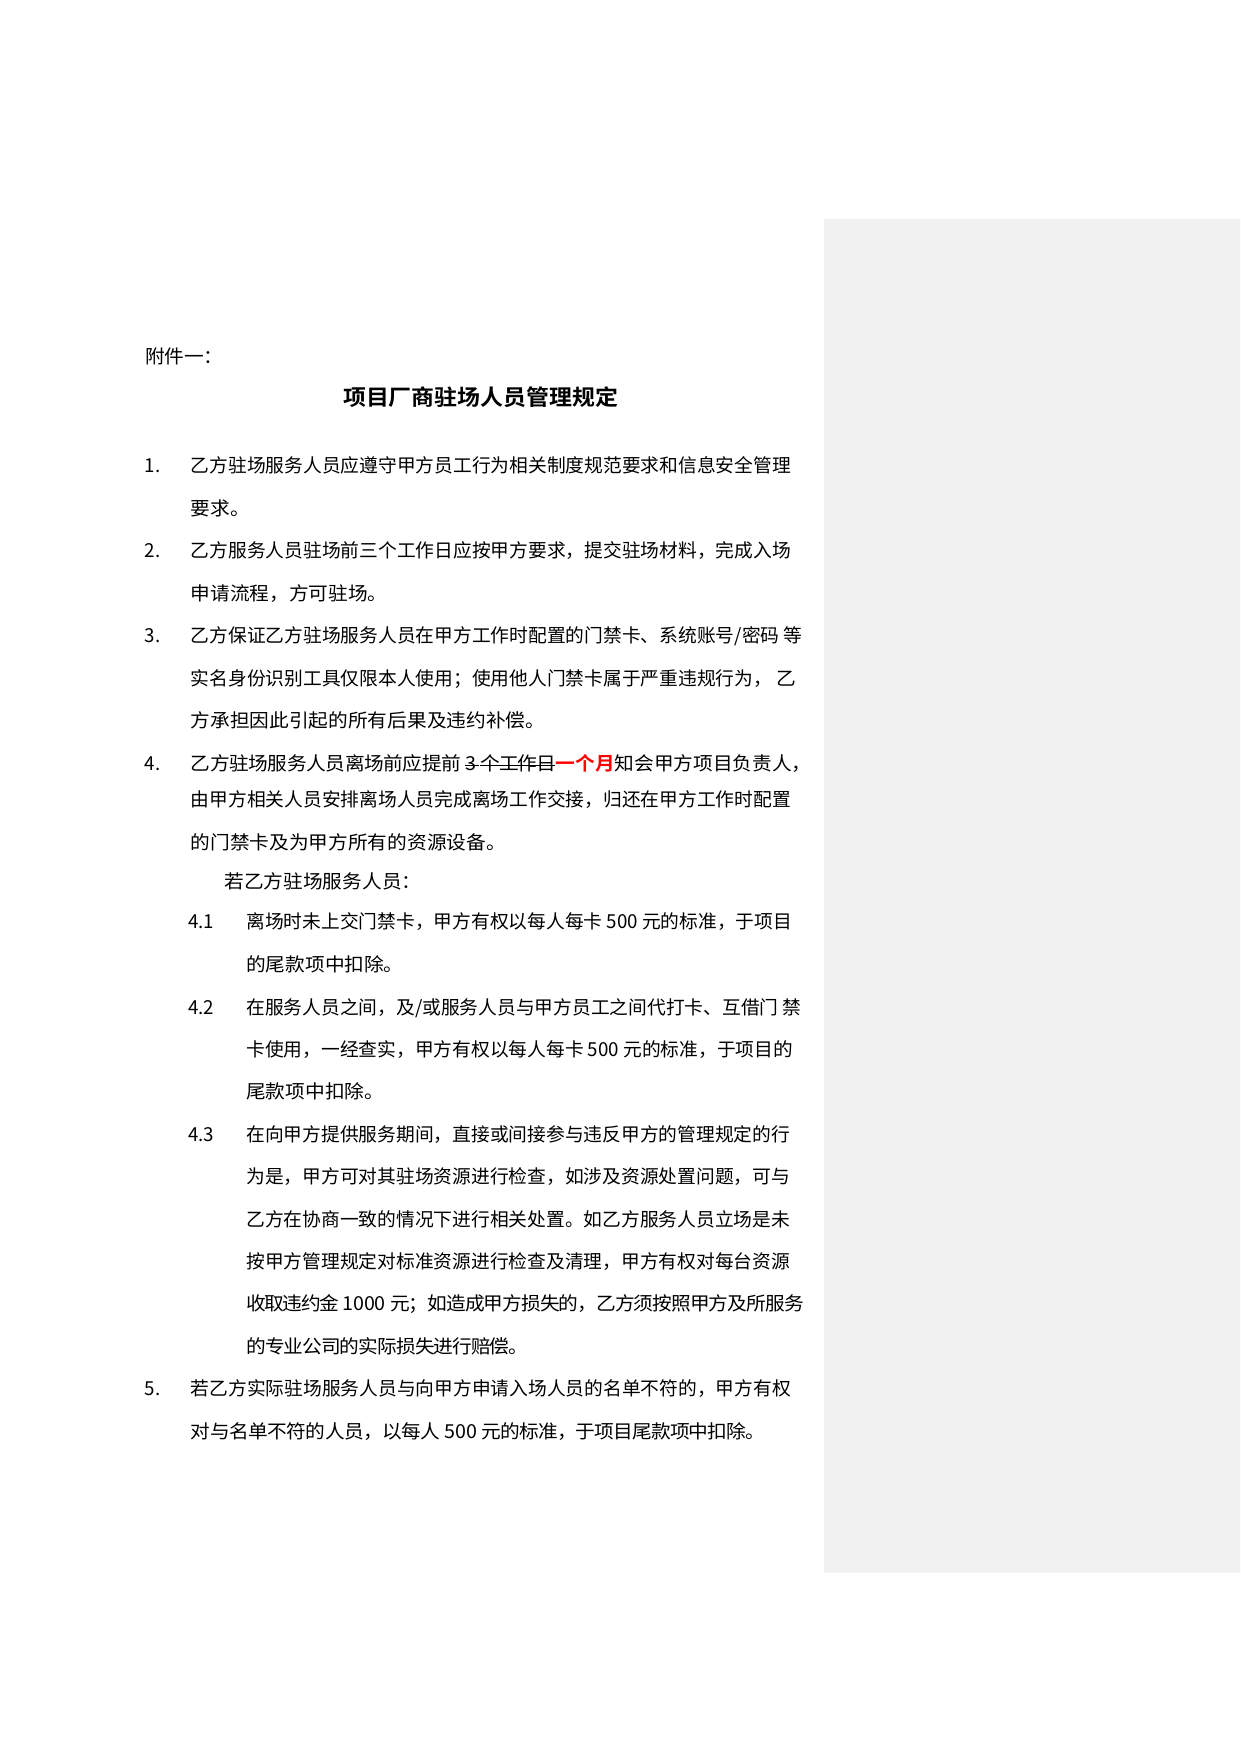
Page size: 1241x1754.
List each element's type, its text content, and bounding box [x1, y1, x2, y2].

list 在向甲方提供服务期间，直接或间接参与违反甲方的管理规定的行为是，甲方可对其驻场资源进行检查，如涉及资源处置问题，可与乙方在协商一致的情况下进行相关处置。如乙方服务人员立场是未按甲方管理规定对标准资源进行检查及清理，甲方有权对每台资源收取违约金 1000 元；如造成甲方损失的，乙方须按照甲方及所服务的专业公司的实际损失进行赔偿。 [188, 1119, 806, 1359]
list 离场时未上交门禁卡，甲方有权以每人每卡 500 元的标准，于项目的尾款项中扣除。 [188, 907, 806, 977]
list 乙方驻场服务人员离场前应提前 3 个工作日一个月知会甲方项目负责人， [144, 748, 823, 776]
list 在服务人员之间，及/或服务人员与甲方员工之间代打卡、互借门 禁卡使用，一经查实，甲方有权以每人每卡 500 元的标准，于项目的尾款项中扣除。 [188, 992, 806, 1104]
text 附件一： [145, 342, 823, 369]
list 乙方保证乙方驻场服务人员在甲方工作时配置的门禁卡、系统账号/密码 等实名身份识别工具仅限本人使用；使用他人门禁卡属于严重违规行为， 乙方承担因此引起的所有后果及违约补偿。 [144, 621, 808, 733]
list 乙方服务人员驻场前三个工作日应按甲方要求，提交驻场材料，完成入场申请流程，方可驻场。 [144, 536, 808, 606]
text 由甲方相关人员安排离场人员完成离场工作交接，归还在甲方工作时配置的门禁卡及为甲方所有的资源设备。 [191, 785, 808, 854]
list 若乙方实际驻场服务人员与向甲方申请入场人员的名单不符的，甲方有权对与名单不符的人员，以每人 500 元的标准，于项目尾款项中扣除。 [144, 1374, 808, 1443]
text 项目厂商驻场人员管理规定 [343, 379, 823, 411]
list 乙方驻场服务人员应遵守甲方员工行为相关制度规范要求和信息安全管理要求。 [144, 451, 808, 521]
text 若乙方驻场服务人员： [224, 870, 823, 893]
